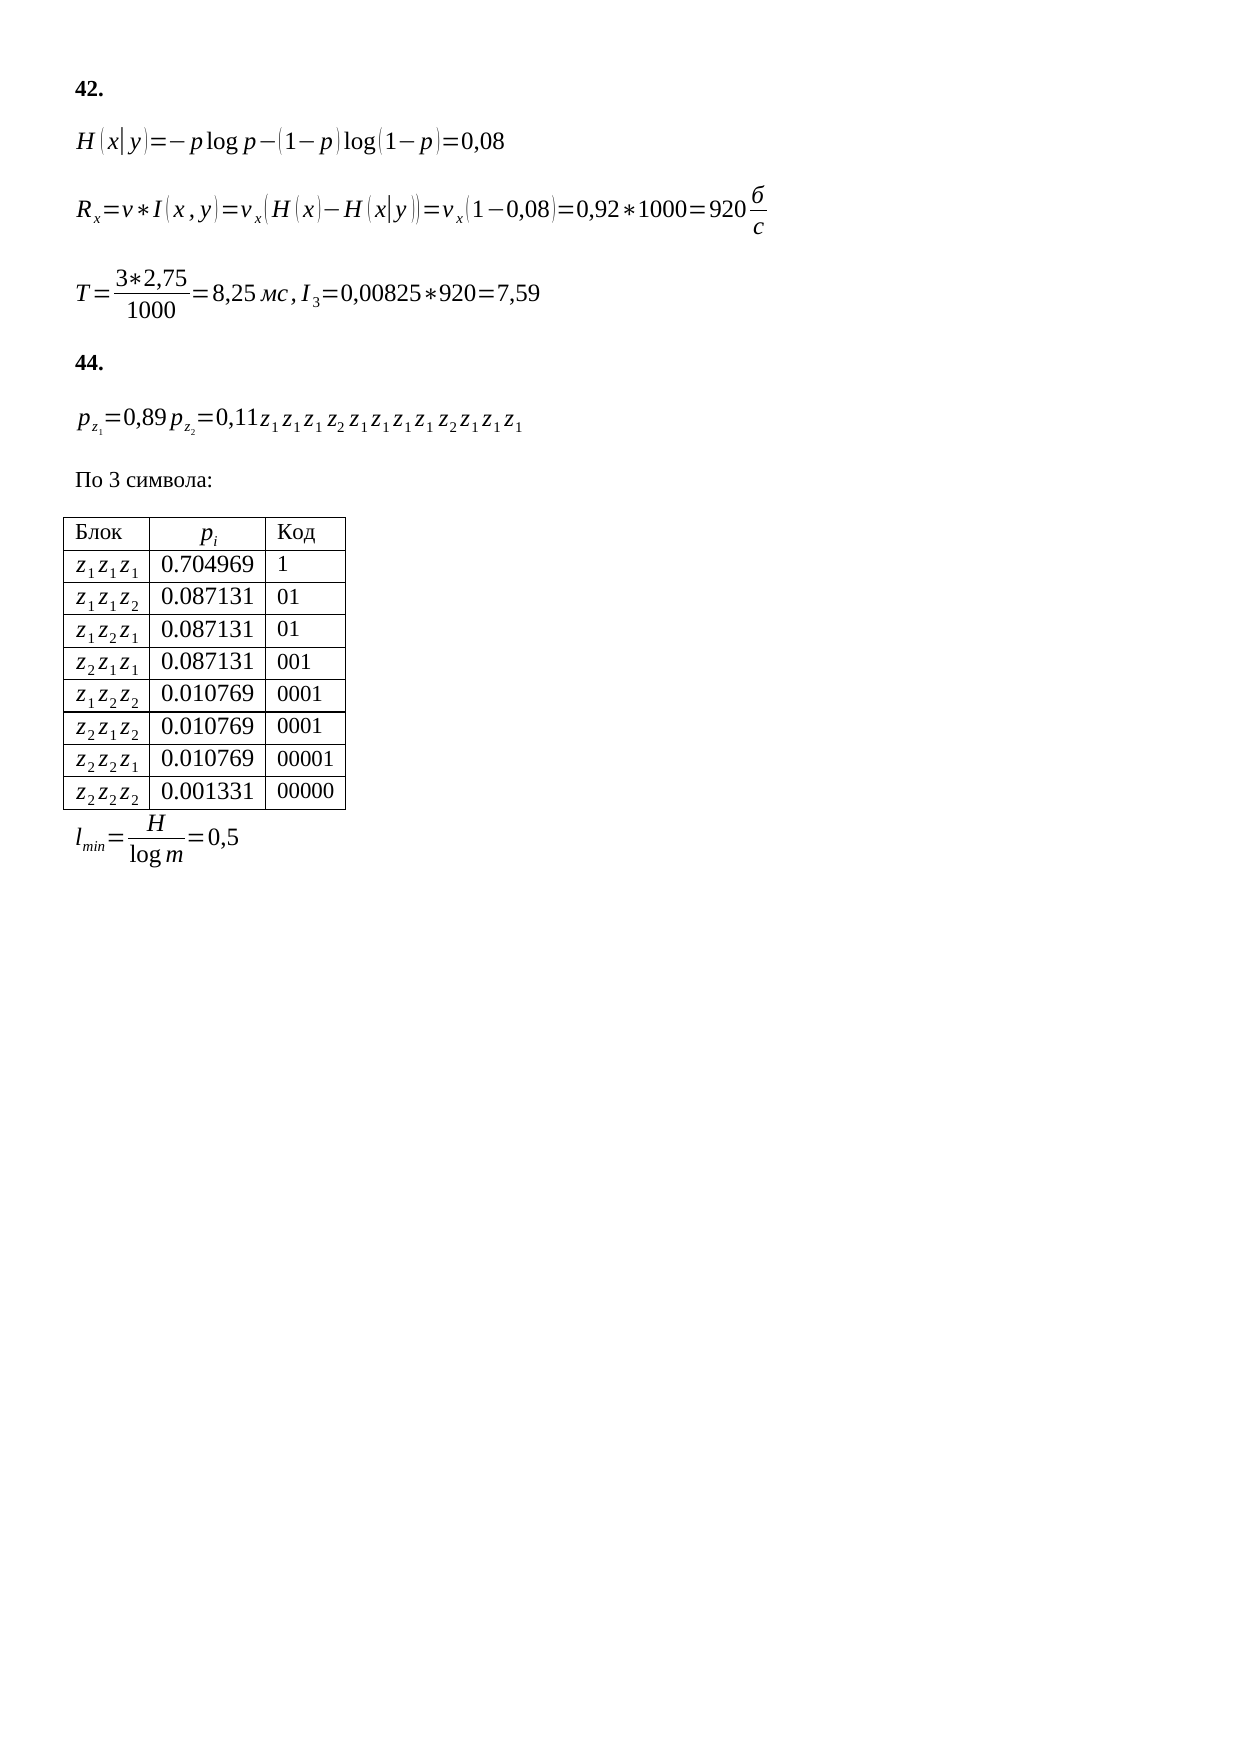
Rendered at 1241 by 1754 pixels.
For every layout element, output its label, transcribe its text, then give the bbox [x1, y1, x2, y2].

table_cell [150, 745, 265, 776]
text По 3 символа: [75, 466, 1165, 492]
table_cell [150, 583, 265, 614]
table_cell 001 [266, 648, 345, 679]
table_cell [150, 680, 265, 711]
table_cell 01 [266, 583, 345, 614]
table_cell [150, 648, 265, 679]
table_cell [150, 615, 265, 647]
table_cell [64, 551, 149, 582]
table_cell [150, 777, 265, 809]
table_cell 0001 [266, 680, 345, 711]
text 42. [75, 75, 1165, 101]
table_header [150, 518, 265, 549]
table_cell [64, 745, 149, 776]
table_cell 01 [266, 615, 345, 647]
table_header Блок [64, 518, 149, 549]
table_cell 0001 [266, 713, 345, 744]
table_cell [64, 615, 149, 647]
table_cell 00000 [266, 777, 345, 809]
table_cell [150, 713, 265, 744]
table_cell [64, 777, 149, 809]
text 44. [75, 349, 1165, 375]
table_cell 00001 [266, 745, 345, 776]
table_cell [64, 648, 149, 679]
table_cell [64, 583, 149, 614]
table_cell [64, 680, 149, 711]
table_cell 1 [266, 551, 345, 582]
table_cell [150, 551, 265, 582]
table_header Код [266, 518, 345, 549]
table_cell [64, 713, 149, 744]
